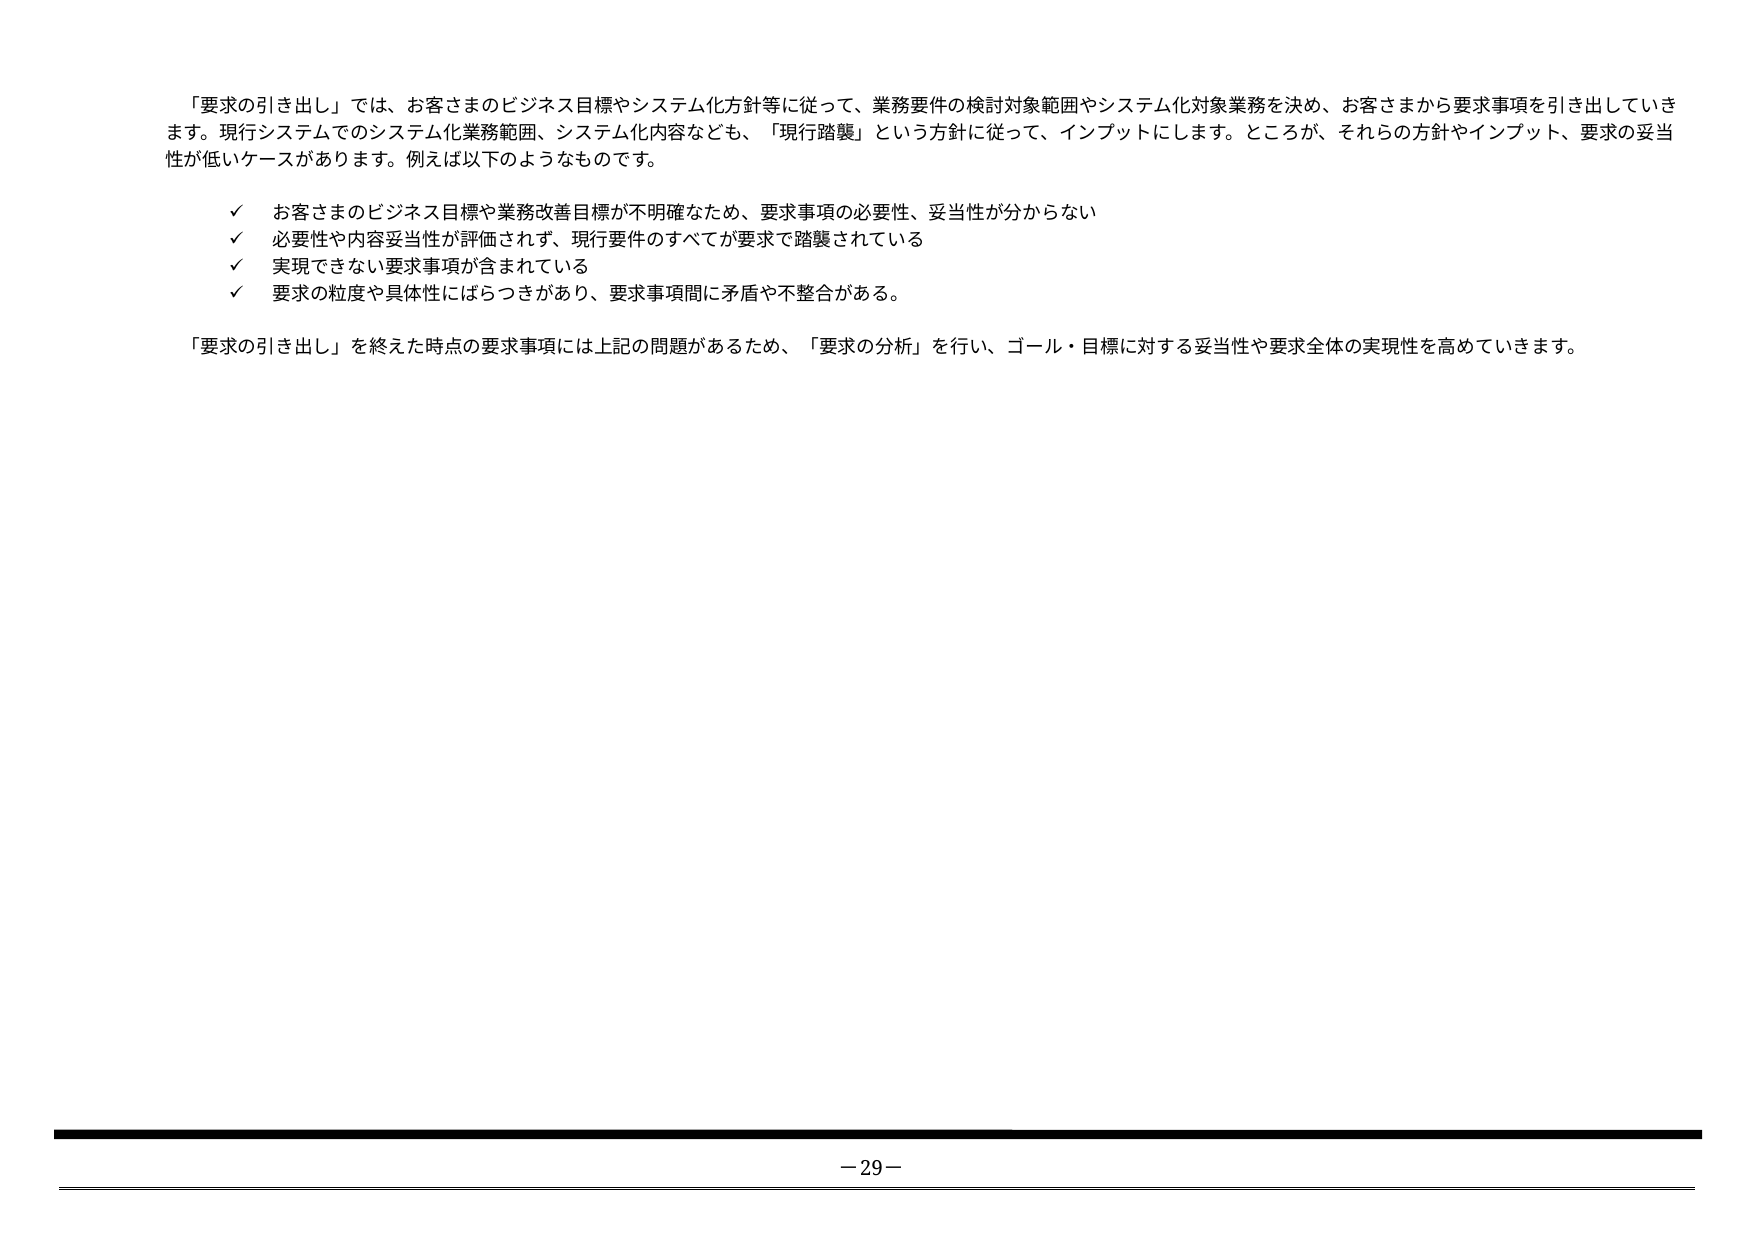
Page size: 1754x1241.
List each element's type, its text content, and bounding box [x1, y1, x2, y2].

text 「要求の引き出し」を終えた時点の要求事項には上記の問題があるため、「要求の分析」を行い、ゴール・目標に対する妥当性や要求全体の実現性を高めていきます。 [165, 332, 1688, 359]
list 要求の粒度や具体性にばらつきがあり、要求事項間に矛盾や不整合がある。 [228, 279, 1688, 306]
list お客さまのビジネス目標や業務改善目標が不明確なため、要求事項の必要性、妥当性が分からない [228, 197, 1688, 224]
list 実現できない要求事項が含まれている [228, 252, 1688, 279]
list 必要性や内容妥当性が評価されず、現行要件のすべてが要求で踏襲されている [228, 224, 1688, 252]
text 「要求の引き出し」では、お客さまのビジネス目標やシステム化方針等に従って、業務要件の検討対象範囲やシステム化対象業務を決め、お客さまから要求事項を引き出していきます。現行システムでのシステム化業務範囲、システム化内容なども、「現行踏襲」という方針に従って、インプットにします。ところが、それらの方針やインプット、要求の妥当性が低いケースがあります。例えば以下のようなものです。 [165, 90, 1688, 172]
